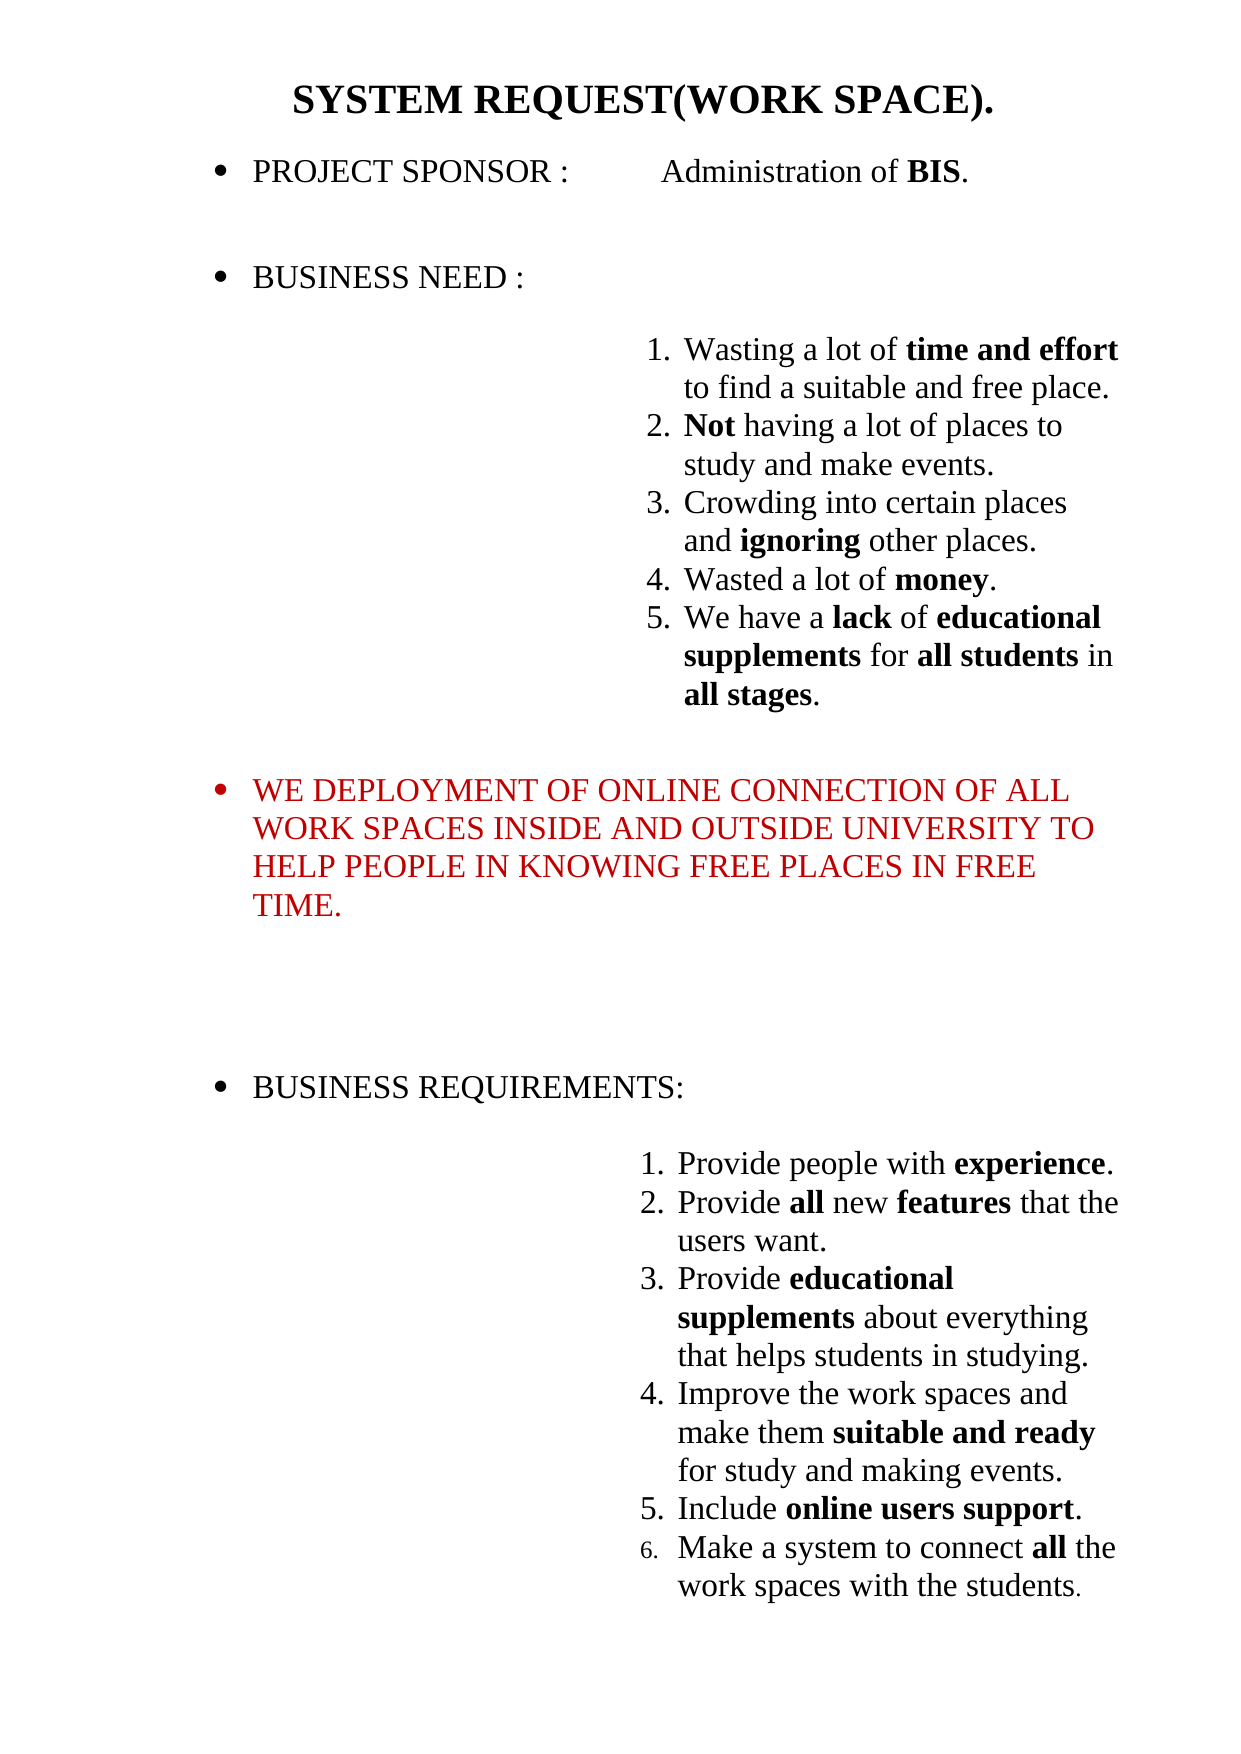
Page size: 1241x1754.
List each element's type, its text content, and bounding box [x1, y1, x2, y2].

list BUSINESS REQUIREMENTS: [215, 1067, 1122, 1105]
list Wasting a lot of time and effort to find a suitable and free place. [646, 329, 1122, 406]
list PROJECT SPONSOR : Administration of BIS. [215, 152, 1122, 190]
list Improve the work spaces and make them suitable and ready for study and making events. [640, 1373, 1122, 1488]
list BUSINESS NEED : [215, 257, 1122, 295]
list Provide people with experience. [640, 1143, 1122, 1182]
list Not having a lot of places to study and make events. [646, 406, 1122, 482]
list Wasted a lot of money. [646, 559, 1122, 597]
list Provide educational supplements about everything that helps students in studying. [640, 1258, 1122, 1373]
list Crowding into certain places and ignoring other places. [646, 482, 1122, 559]
list Make a system to connect all the work spaces with the students. [640, 1527, 1122, 1603]
list Include online users support. [640, 1488, 1122, 1527]
list WE DEPLOYMENT OF ONLINE CONNECTION OF ALL WORK SPACES INSIDE AND OUTSIDE UNIVERSITY TO HELP PEOPLE IN KNOWING FREE PLACES IN FREE TIME. [215, 770, 1122, 923]
list Provide all new features that the users want. [640, 1182, 1122, 1258]
list We have a lack of educational supplements for all students in all stages. [646, 597, 1122, 712]
